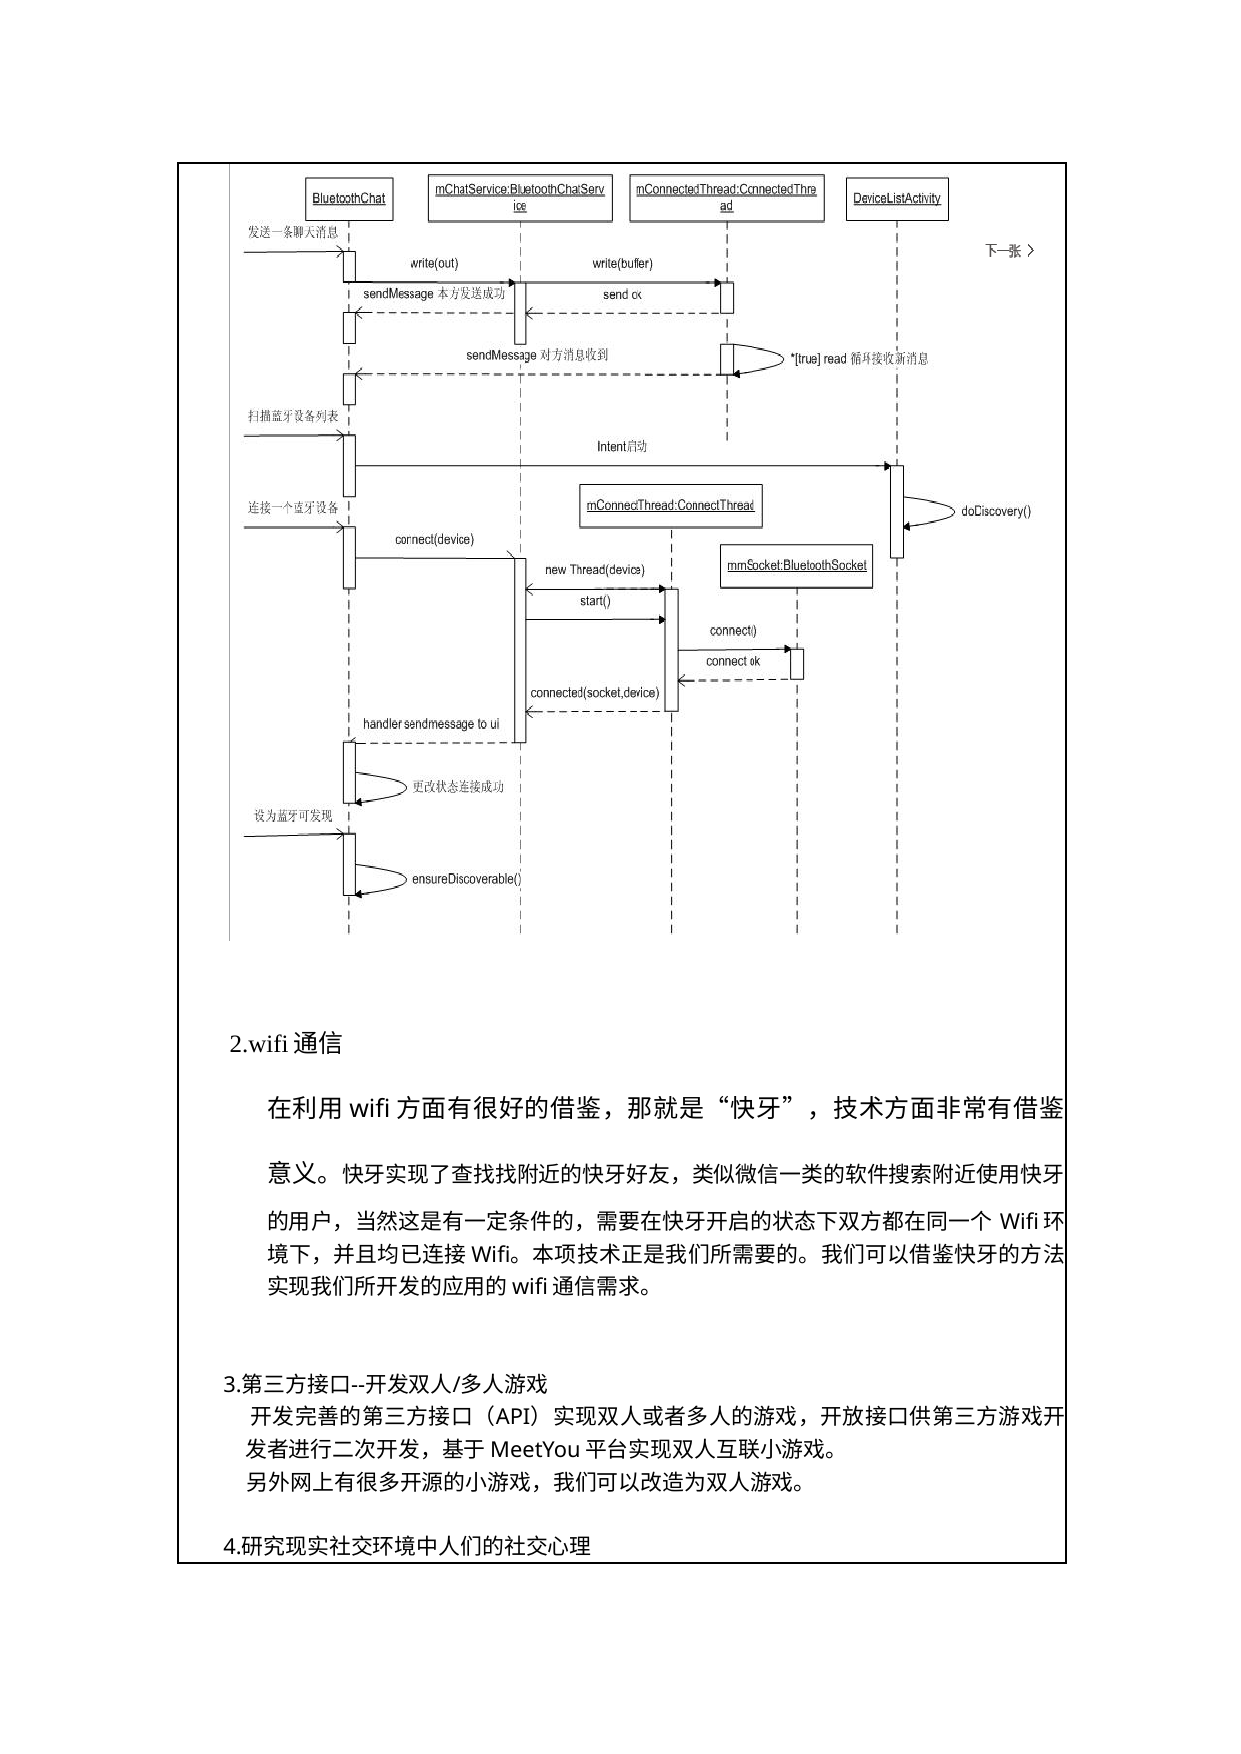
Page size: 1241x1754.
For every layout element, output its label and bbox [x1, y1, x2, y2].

picture [229, 164, 1044, 941]
table_header [179, 164, 1065, 1562]
